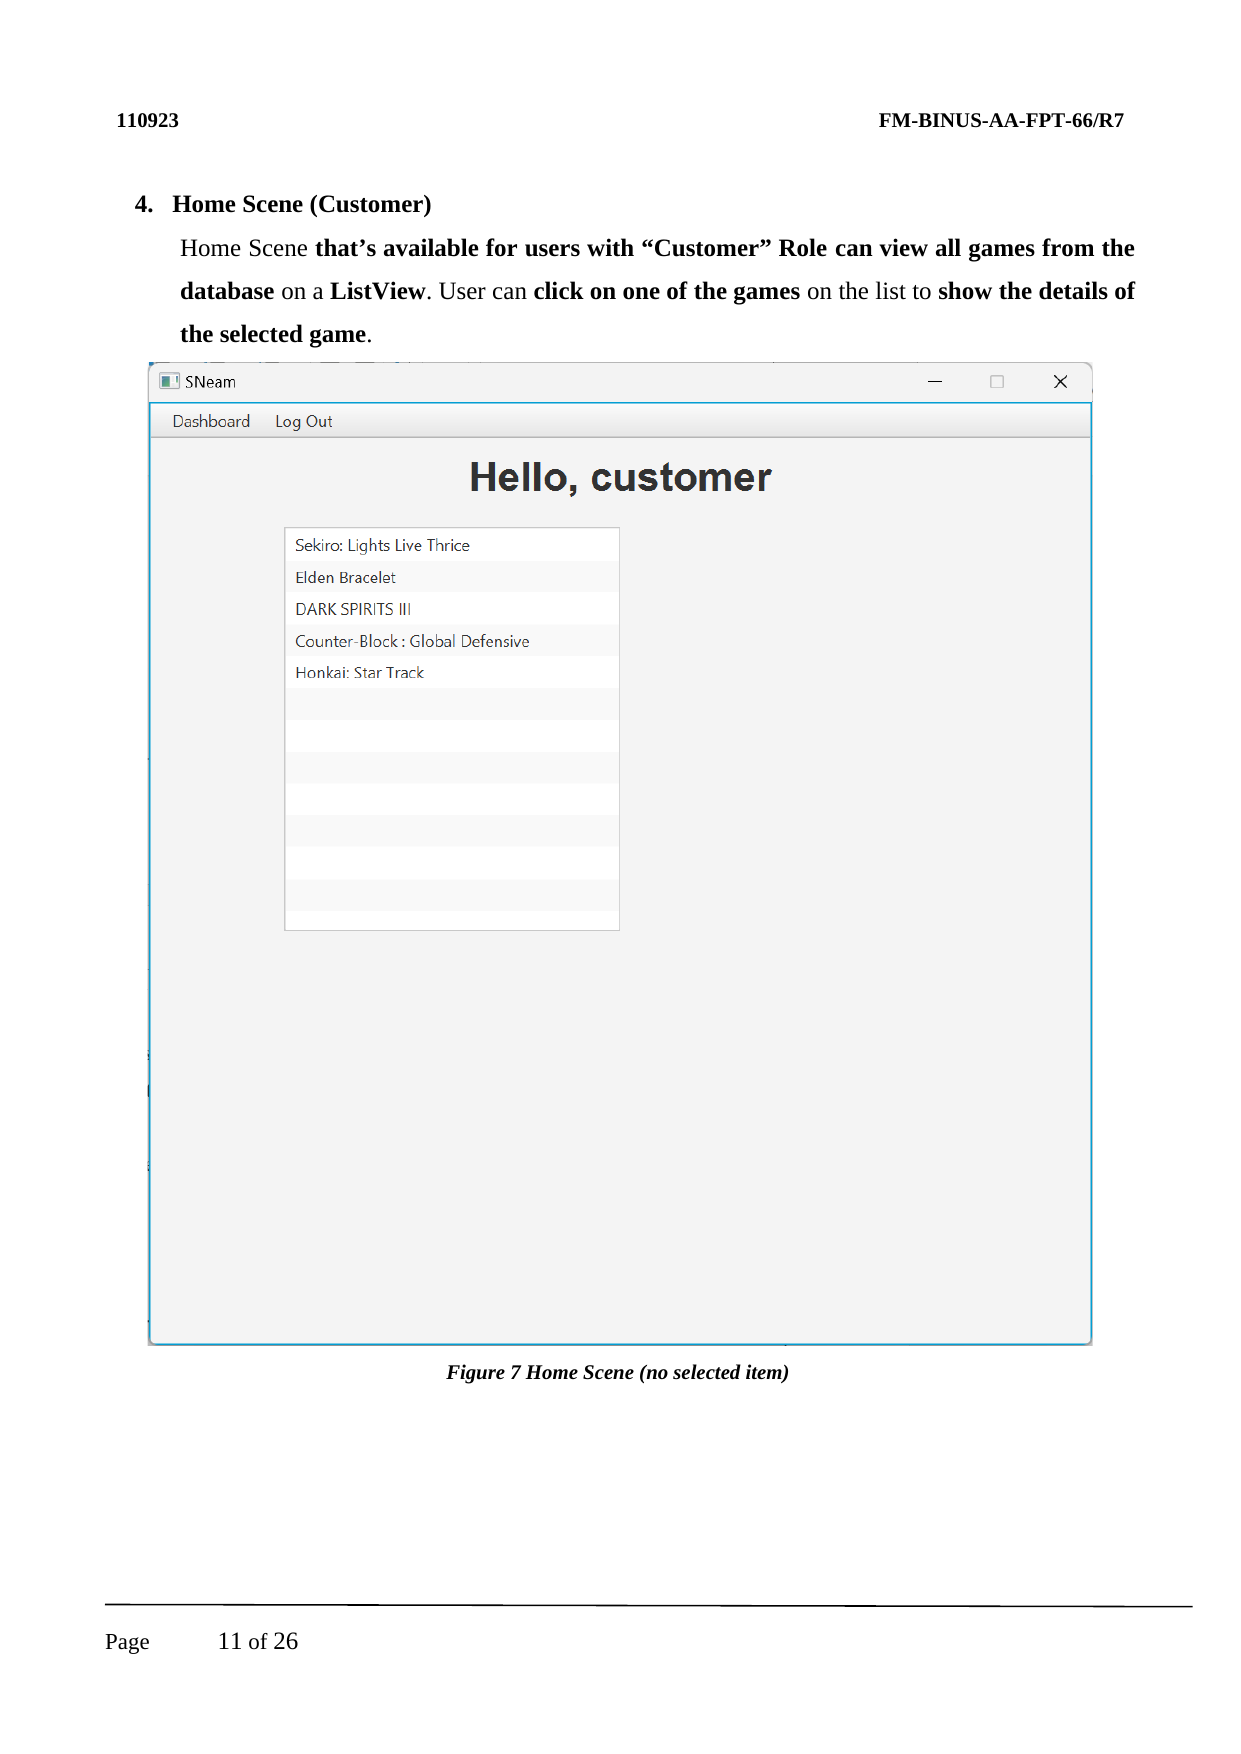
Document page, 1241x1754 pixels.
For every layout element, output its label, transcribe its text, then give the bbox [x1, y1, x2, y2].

text Figure 7 Home Scene (no selected item) [105, 1360, 1133, 1384]
picture [147, 362, 1093, 1346]
list Home Scene (Customer) [134, 189, 1135, 218]
text Home Scene that’s available for users with “Customer” Role can view all games from the database on a ListView. User can click on one of the games on the list to show the details of the selected game. [180, 233, 1135, 348]
